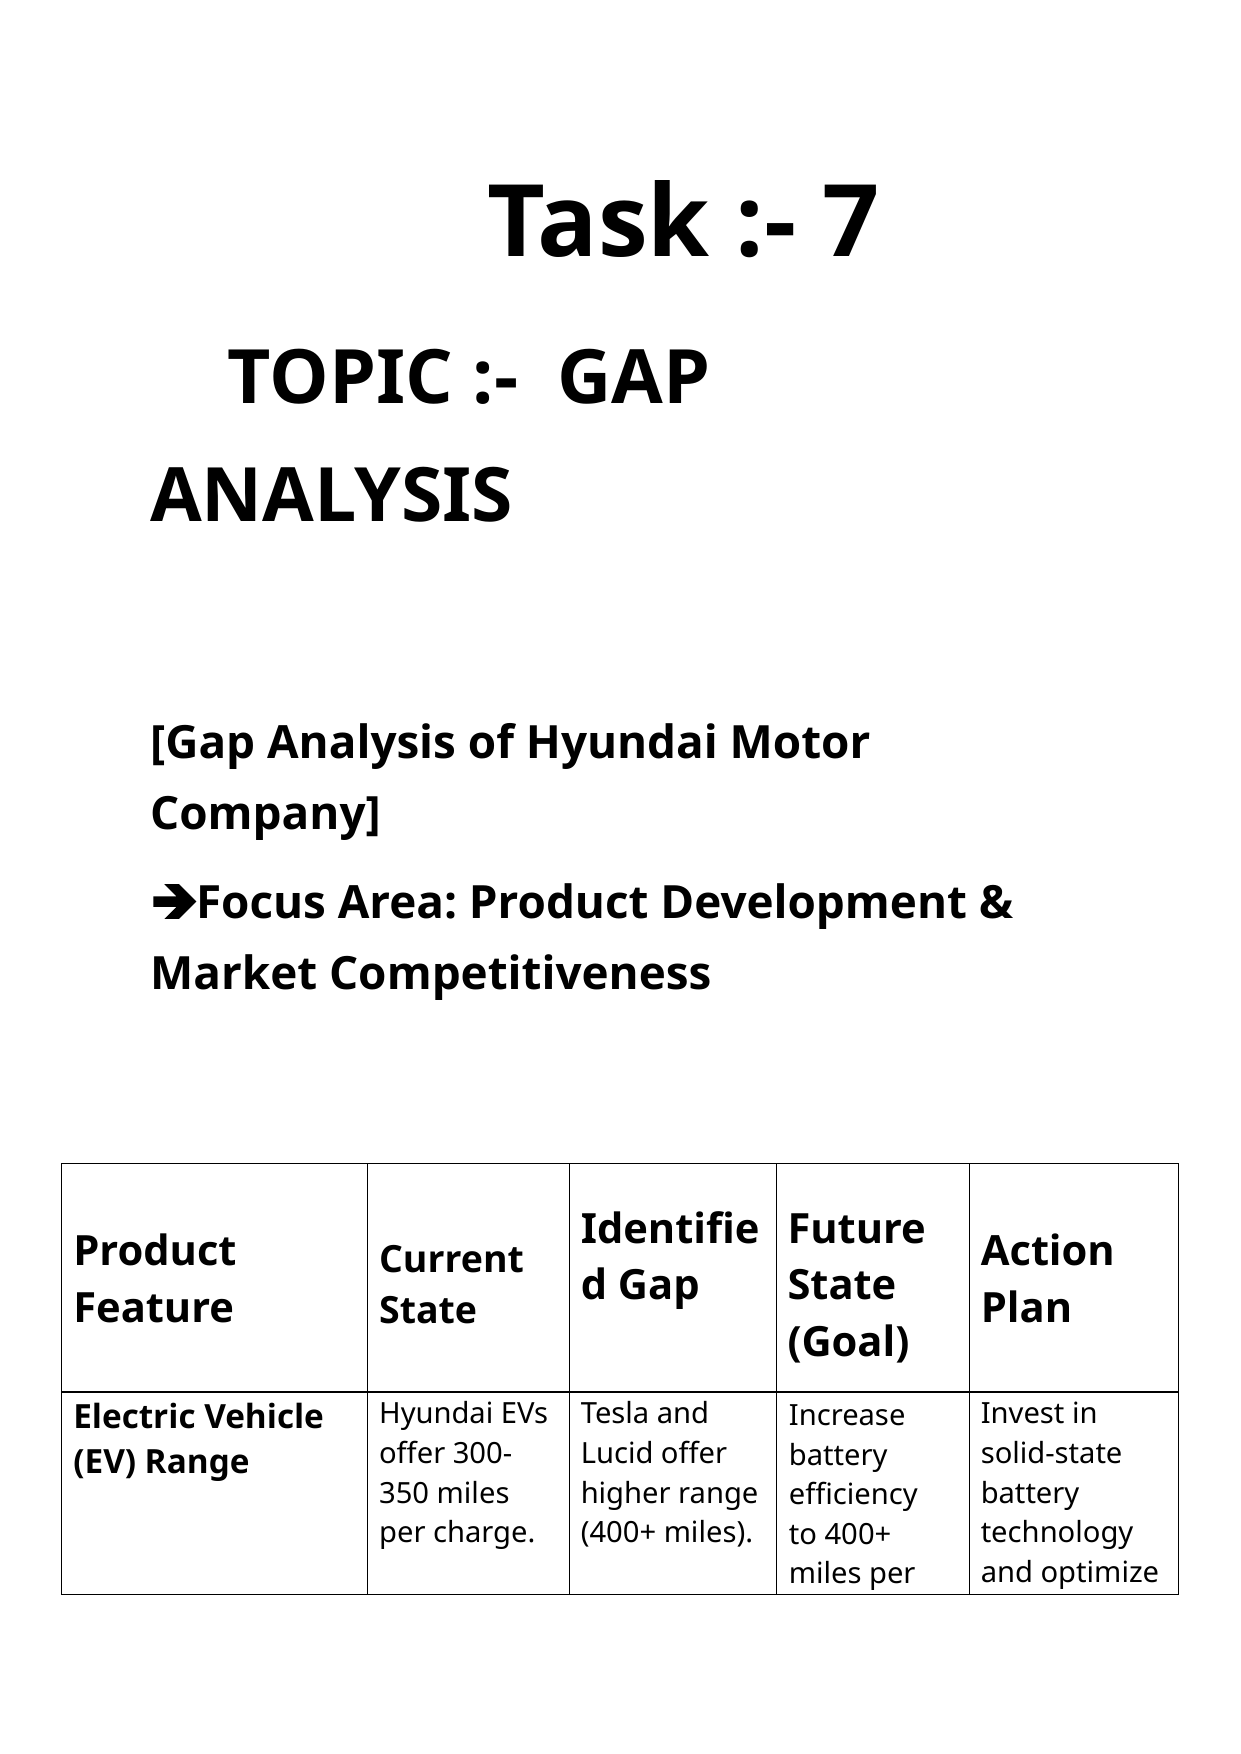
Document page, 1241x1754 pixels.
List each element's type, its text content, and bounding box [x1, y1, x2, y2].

table_header Future State (Goal) [777, 1164, 969, 1391]
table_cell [570, 1393, 776, 1594]
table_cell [970, 1393, 1178, 1594]
table_cell [777, 1393, 969, 1594]
table_header Identified Gap [570, 1164, 776, 1391]
table_header Product Feature [62, 1164, 367, 1391]
table_header Action Plan [970, 1164, 1178, 1391]
text TOPIC :- GAP ANALYSIS [150, 323, 1090, 543]
table_header Current State [368, 1164, 569, 1391]
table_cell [62, 1393, 367, 1594]
text [Gap Analysis of Hyundai Motor Company] [150, 709, 1090, 843]
text Task :- 7 [150, 150, 1090, 286]
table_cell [368, 1393, 569, 1594]
text Focus Area: Product Development & Market Competitiveness [150, 869, 1090, 1003]
